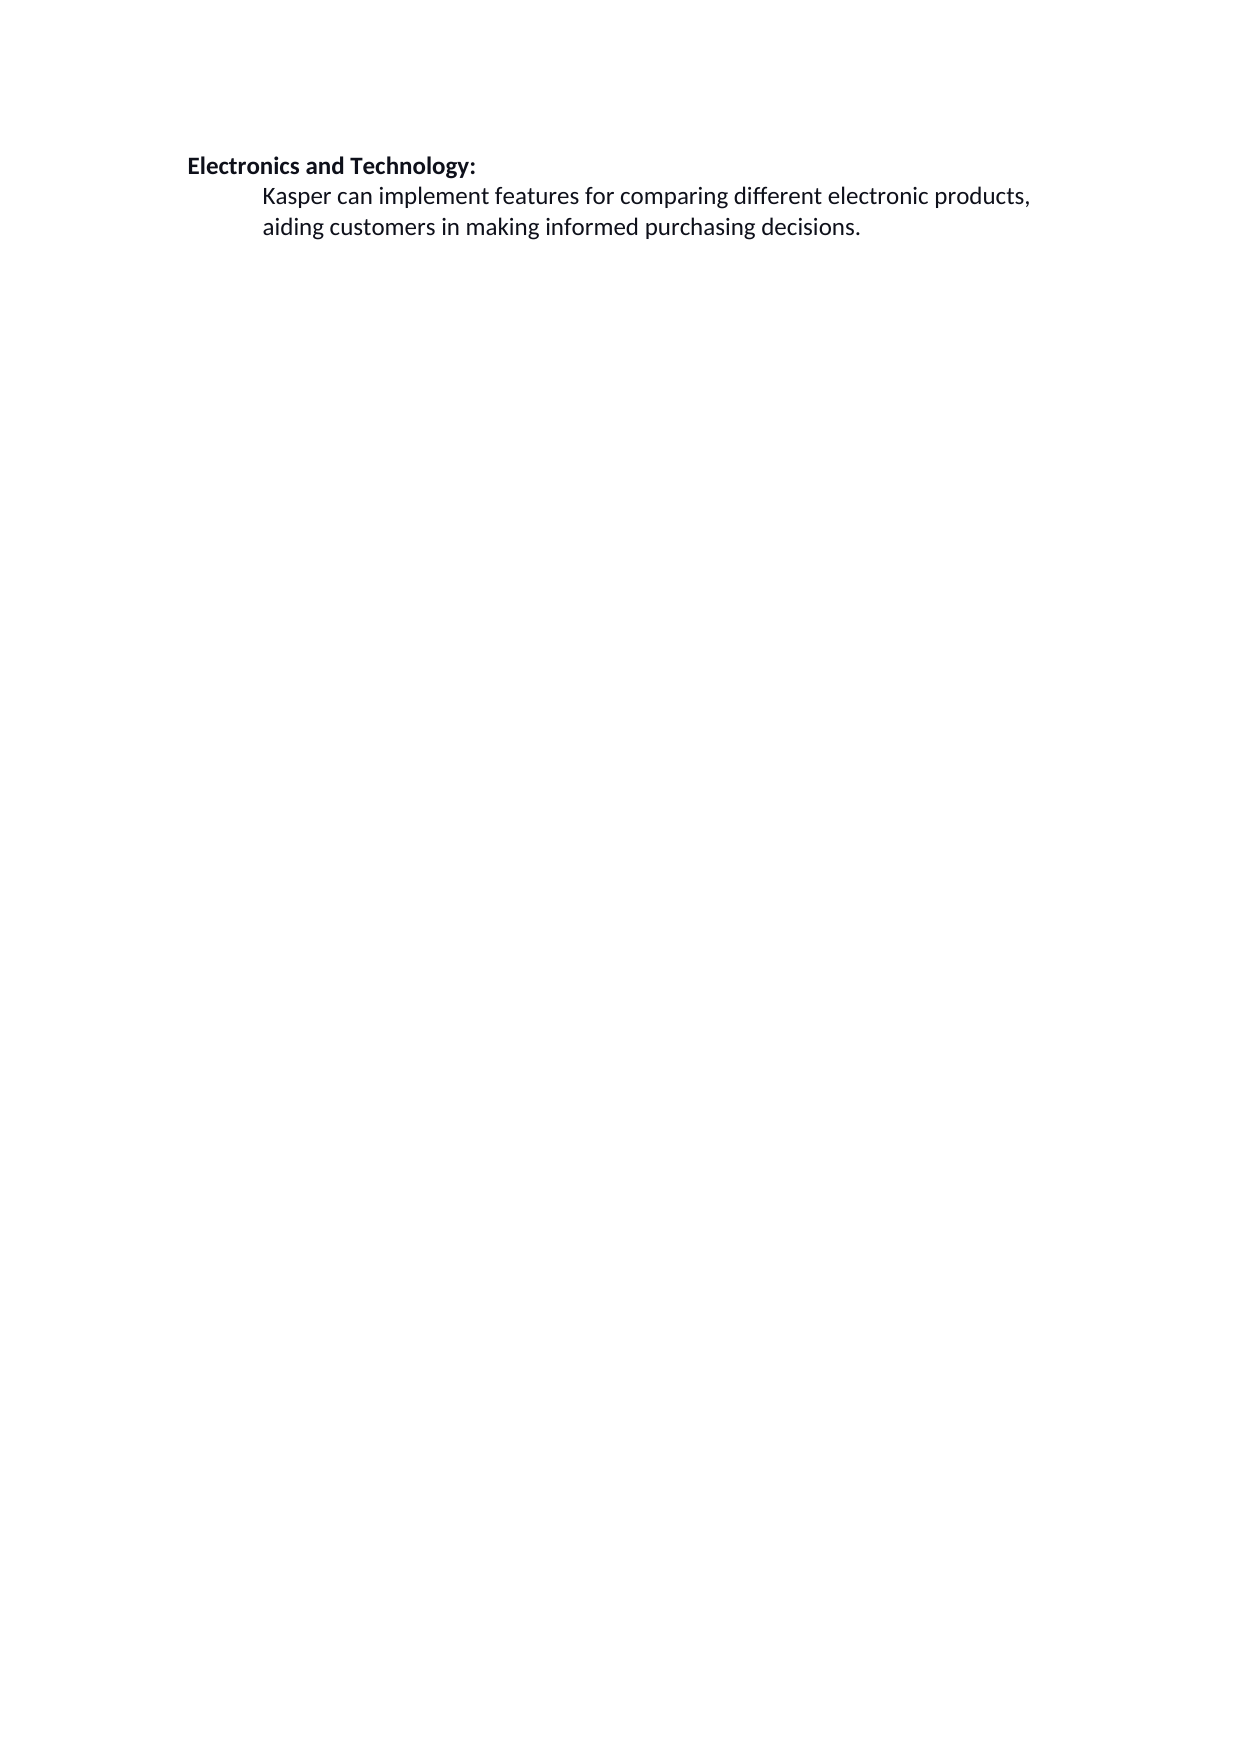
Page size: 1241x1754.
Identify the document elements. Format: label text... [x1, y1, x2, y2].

text Electronics and Technology: [187, 150, 1090, 181]
text Kasper can implement features for comparing different electronic products, aiding customers in making informed purchasing decisions. [262, 181, 1090, 242]
